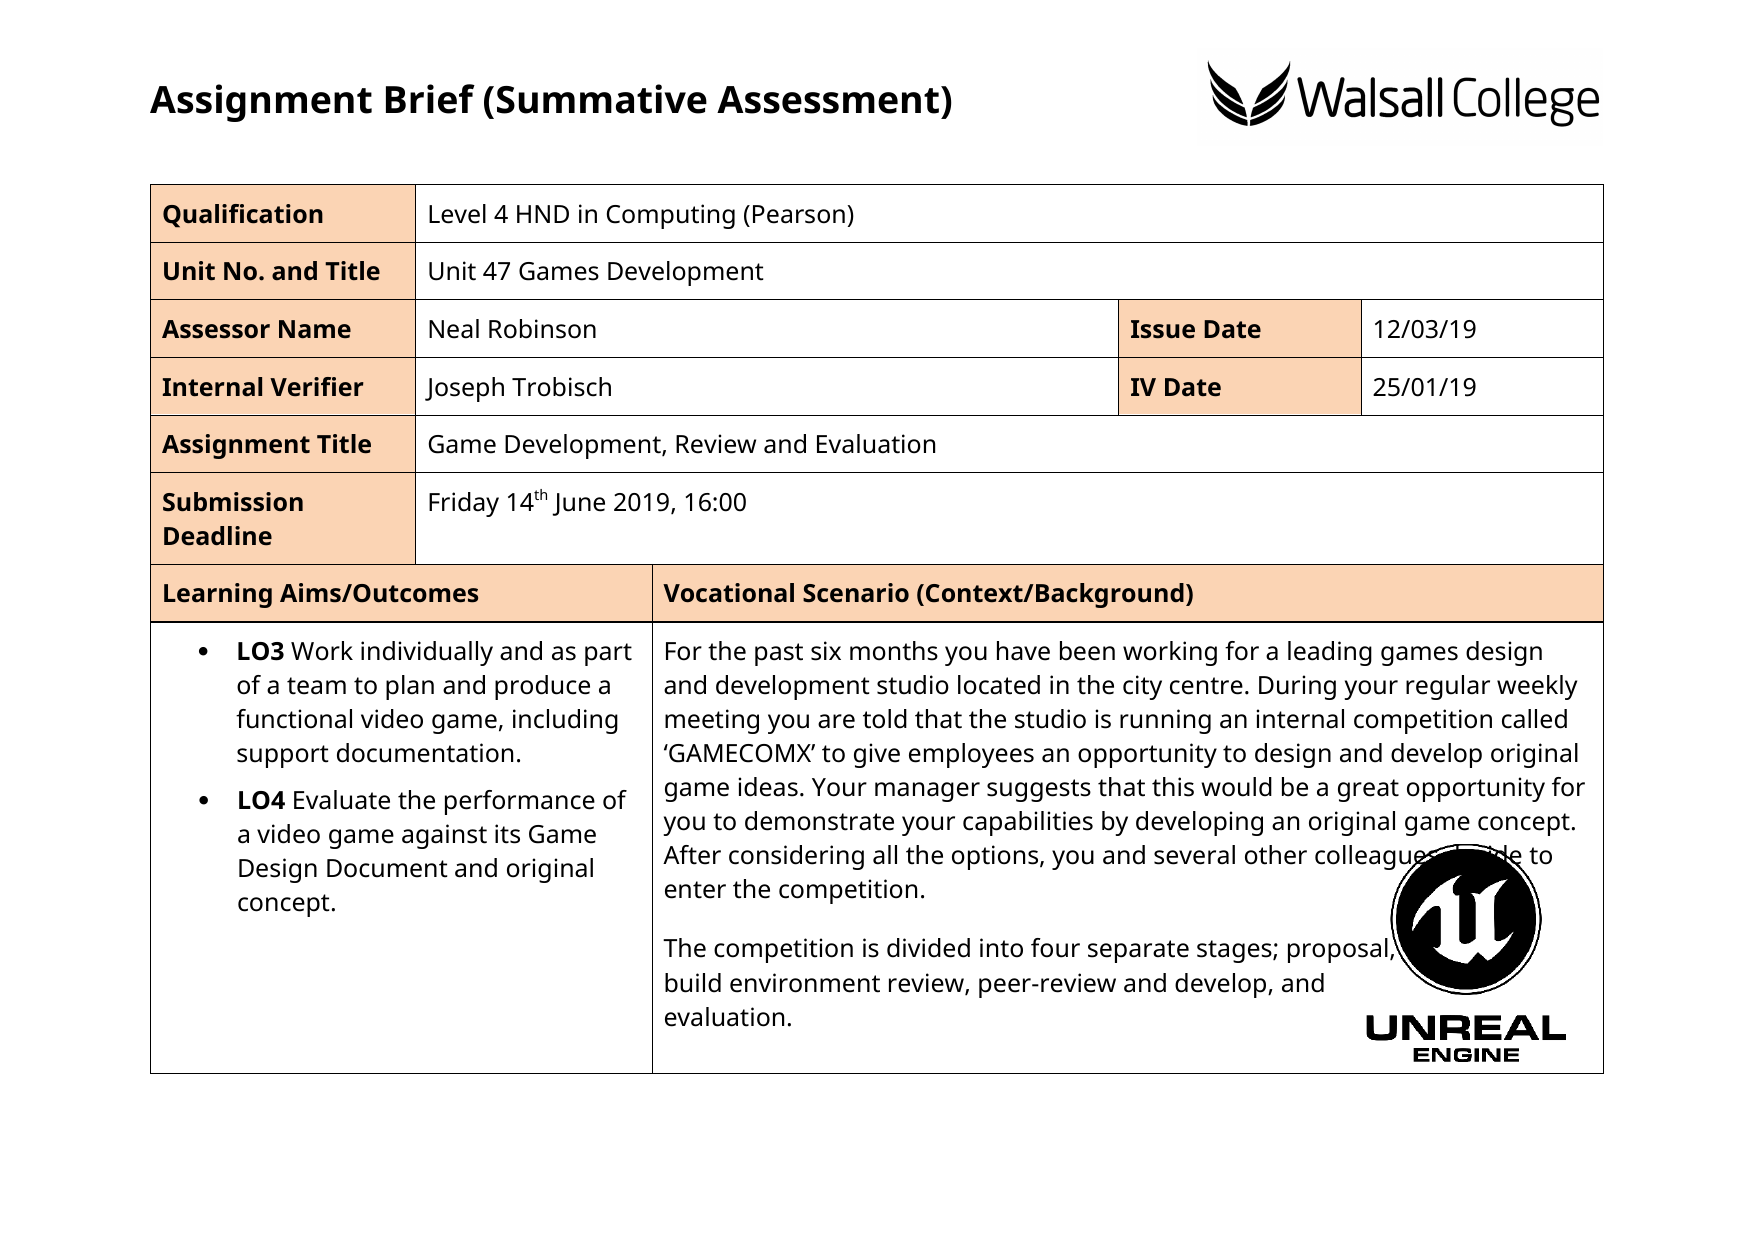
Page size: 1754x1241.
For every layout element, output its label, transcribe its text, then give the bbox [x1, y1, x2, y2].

table_cell Assignment Title [151, 416, 415, 472]
table_cell 25/01/19 [1362, 358, 1603, 414]
table_header Qualification [151, 185, 415, 242]
picture [1366, 844, 1566, 1062]
picture [1196, 48, 1603, 146]
table_cell Vocational Scenario (Context/Background) [653, 565, 1603, 621]
table_cell Assessor Name [151, 300, 415, 357]
table_cell Neal Robinson [416, 300, 1118, 357]
table_cell Issue Date [1119, 300, 1361, 357]
table_cell Joseph Trobisch [416, 358, 1118, 414]
table_cell Game Development, Review and Evaluation [416, 416, 1603, 472]
table_cell Friday 14th June 2019, 16:00 [416, 473, 1603, 564]
table_cell Unit 47 Games Development [416, 243, 1603, 299]
table_cell IV Date [1119, 358, 1361, 414]
table_cell Submission Deadline [151, 473, 415, 564]
table_cell Learning Aims/Outcomes [151, 565, 652, 621]
table_header Level 4 HND in Computing (Pearson) [416, 185, 1603, 242]
table_cell 12/03/19 [1362, 300, 1603, 357]
table_cell Unit No. and Title [151, 243, 415, 299]
table_cell Internal Verifier [151, 358, 415, 414]
